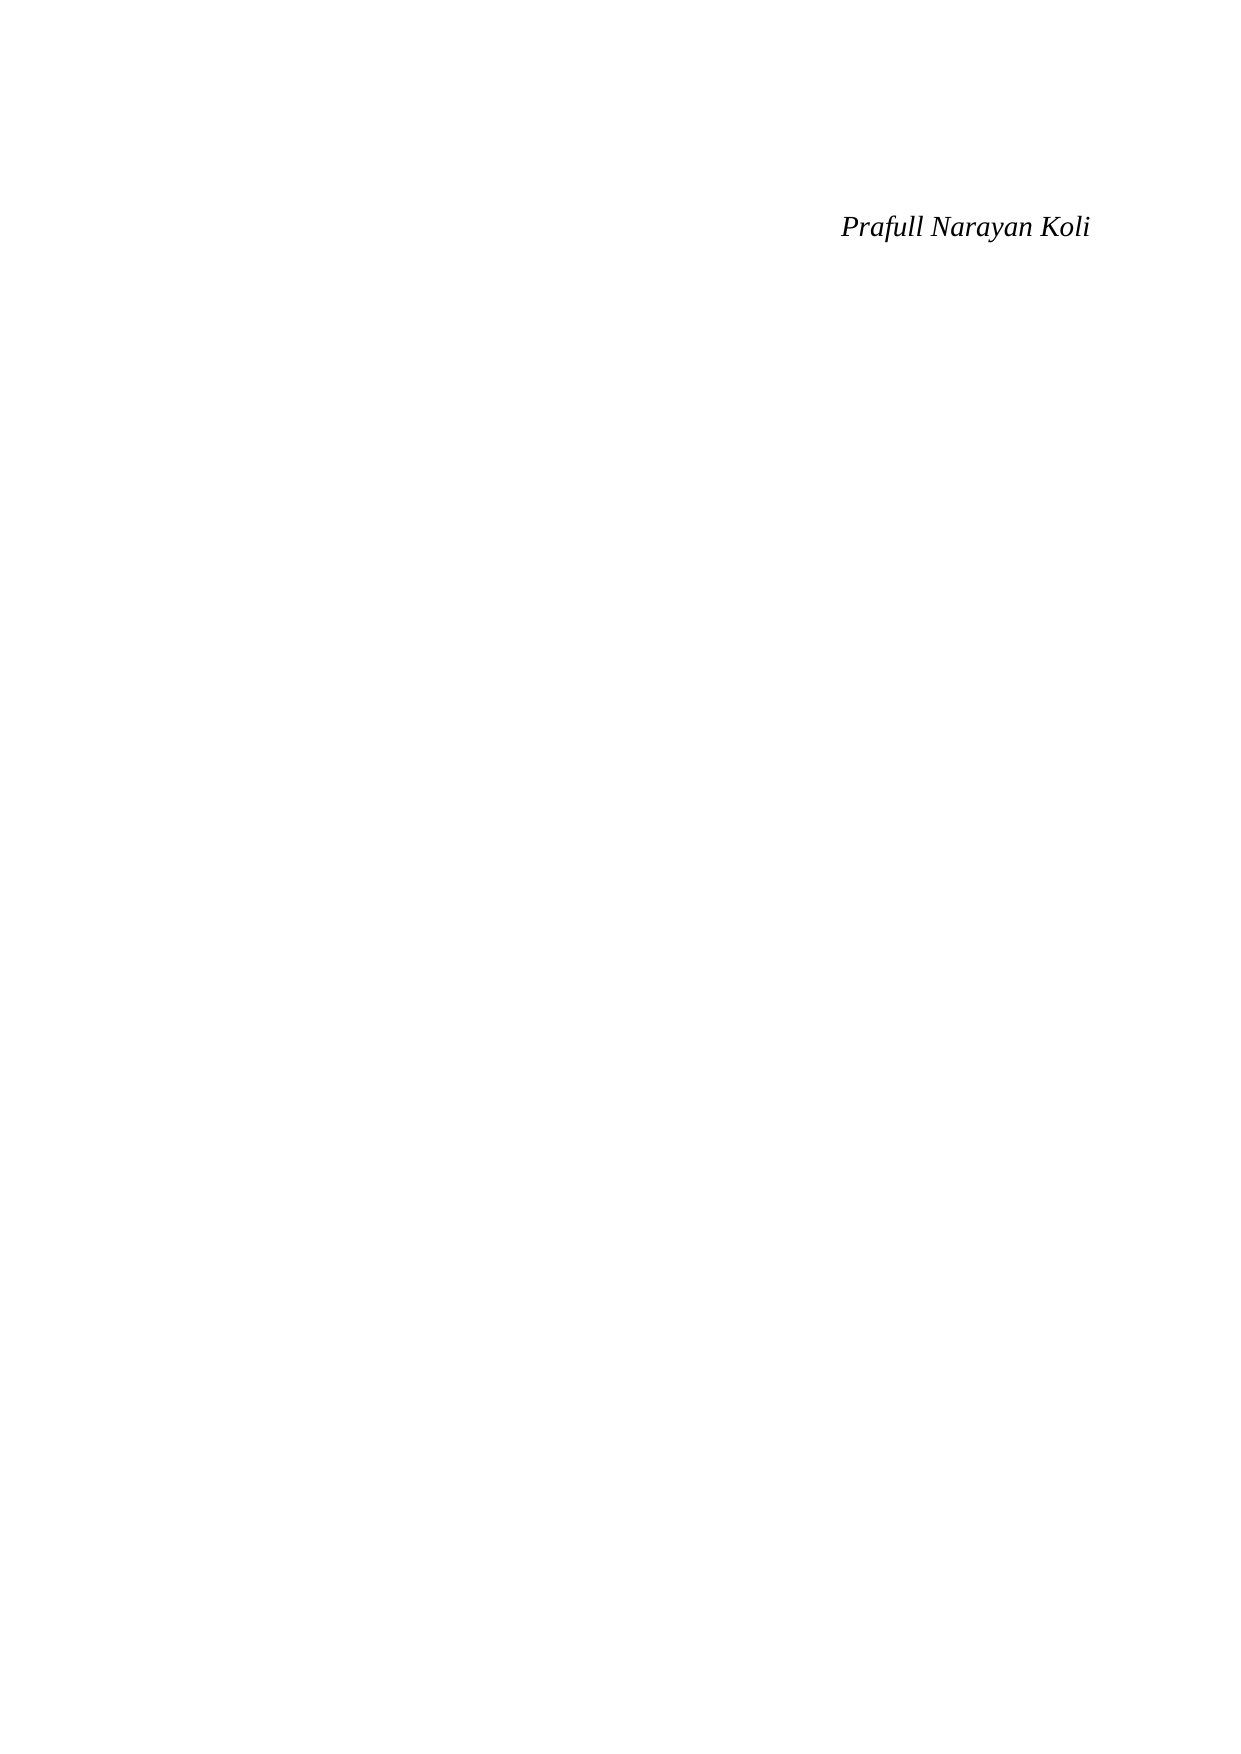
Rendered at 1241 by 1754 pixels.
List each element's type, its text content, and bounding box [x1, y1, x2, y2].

text Prafull Narayan Koli [150, 209, 1090, 243]
